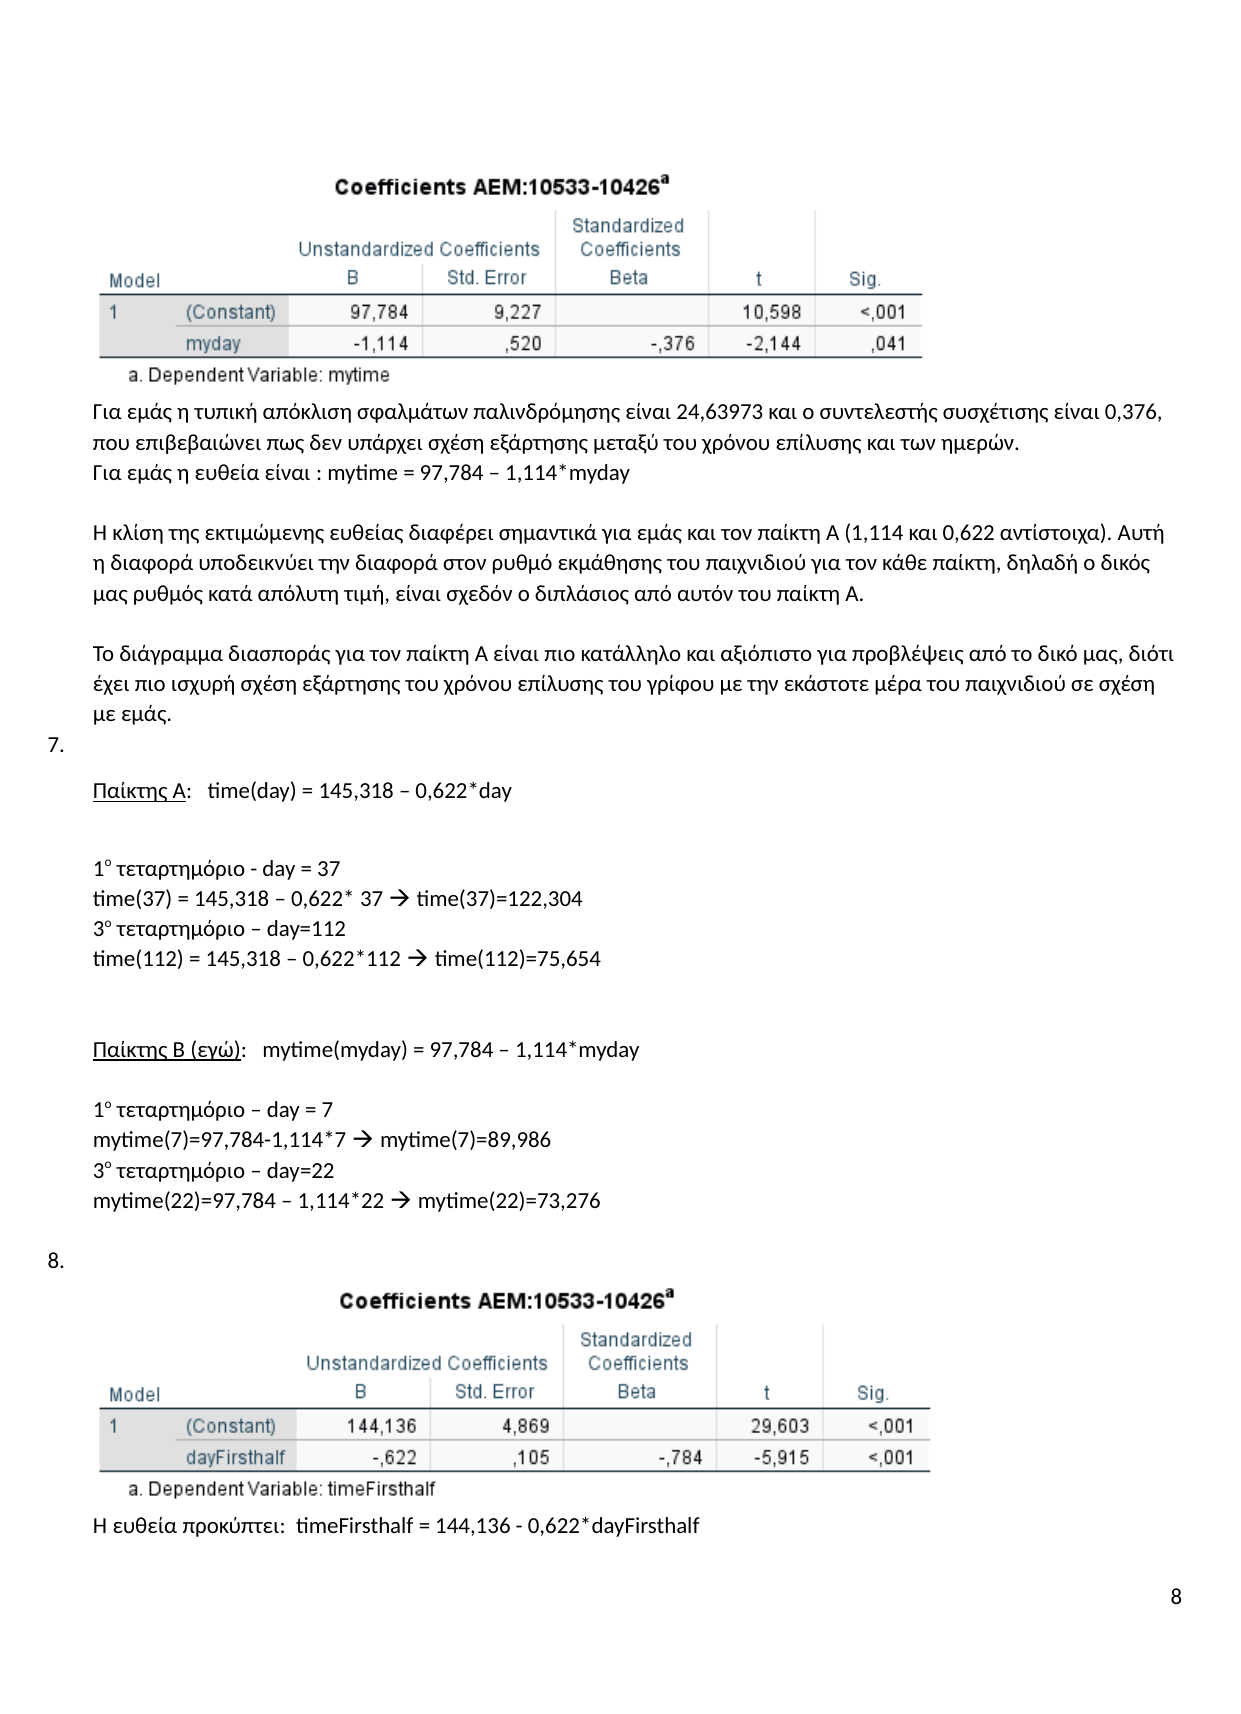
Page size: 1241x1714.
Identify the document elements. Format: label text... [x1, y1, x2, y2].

list mytime(7)=97,784-1,114*7 mytime(7)=89,986 [93, 1126, 1182, 1154]
list Παίκτης Β (εγώ): mytime(myday) = 97,784 – 1,114*myday [93, 1035, 1182, 1063]
list 1ο τεταρτημόριο - day = 37 [93, 854, 1182, 882]
list Η κλίση της εκτιμώμενης ευθείας διαφέρει σημαντικά για εμάς και τον παίκτη Α (1,114 και 0,622 αντίστοιχα). Αυτή η διαφορά υποδεικνύει την διαφορά στον ρυθμό εκμάθησης του παιχνιδιού για τον κάθε παίκτη, δηλαδή ο δικός μας ρυθμός κατά απόλυτη τιμή, είναι σχεδόν ο διπλάσιος από αυτόν του παίκτη Α. [93, 518, 1182, 607]
list Για εμάς η τυπική απόκλιση σφαλμάτων παλινδρόμησης είναι 24,63973 και ο συντελεστής συσχέτισης είναι 0,376, που επιβεβαιώνει πως δεν υπάρχει σχέση εξάρτησης μεταξύ του χρόνου επίλυσης και των ημερών. [93, 397, 1182, 456]
list time(37) = 145,318 – 0,622* 37 time(37)=122,304 [93, 884, 1182, 912]
picture [92, 1276, 943, 1510]
list 1ο τεταρτημόριο – day = 7 [93, 1095, 1182, 1123]
picture [92, 162, 935, 396]
list mytime(22)=97,784 – 1,114*22 mytime(22)=73,276 [93, 1186, 1182, 1214]
list 3ο τεταρτημόριο – day=22 [93, 1156, 1182, 1184]
text Παίκτης Α: time(day) = 145,318 – 0,622*day [93, 777, 1182, 805]
list time(112) = 145,318 – 0,622*112 time(112)=75,654 [93, 944, 1182, 972]
list Για εμάς η ευθεία είναι : mytime = 97,784 – 1,114*myday [93, 458, 1182, 486]
list Το διάγραμμα διασποράς για τον παίκτη Α είναι πιο κατάλληλο και αξιόπιστο για προβλέψεις από το δικό μας, διότι έχει πιο ισχυρή σχέση εξάρτησης του χρόνου επίλυσης του γρίφου με την εκάστοτε μέρα του παιχνιδιού σε σχέση με εμάς. [93, 639, 1182, 728]
list H ευθεία προκύπτει: timeFirsthalf = 144,136 - 0,622*dayFirsthalf [93, 1512, 1182, 1540]
list 3ο τεταρτημόριο – day=112 [93, 914, 1182, 942]
